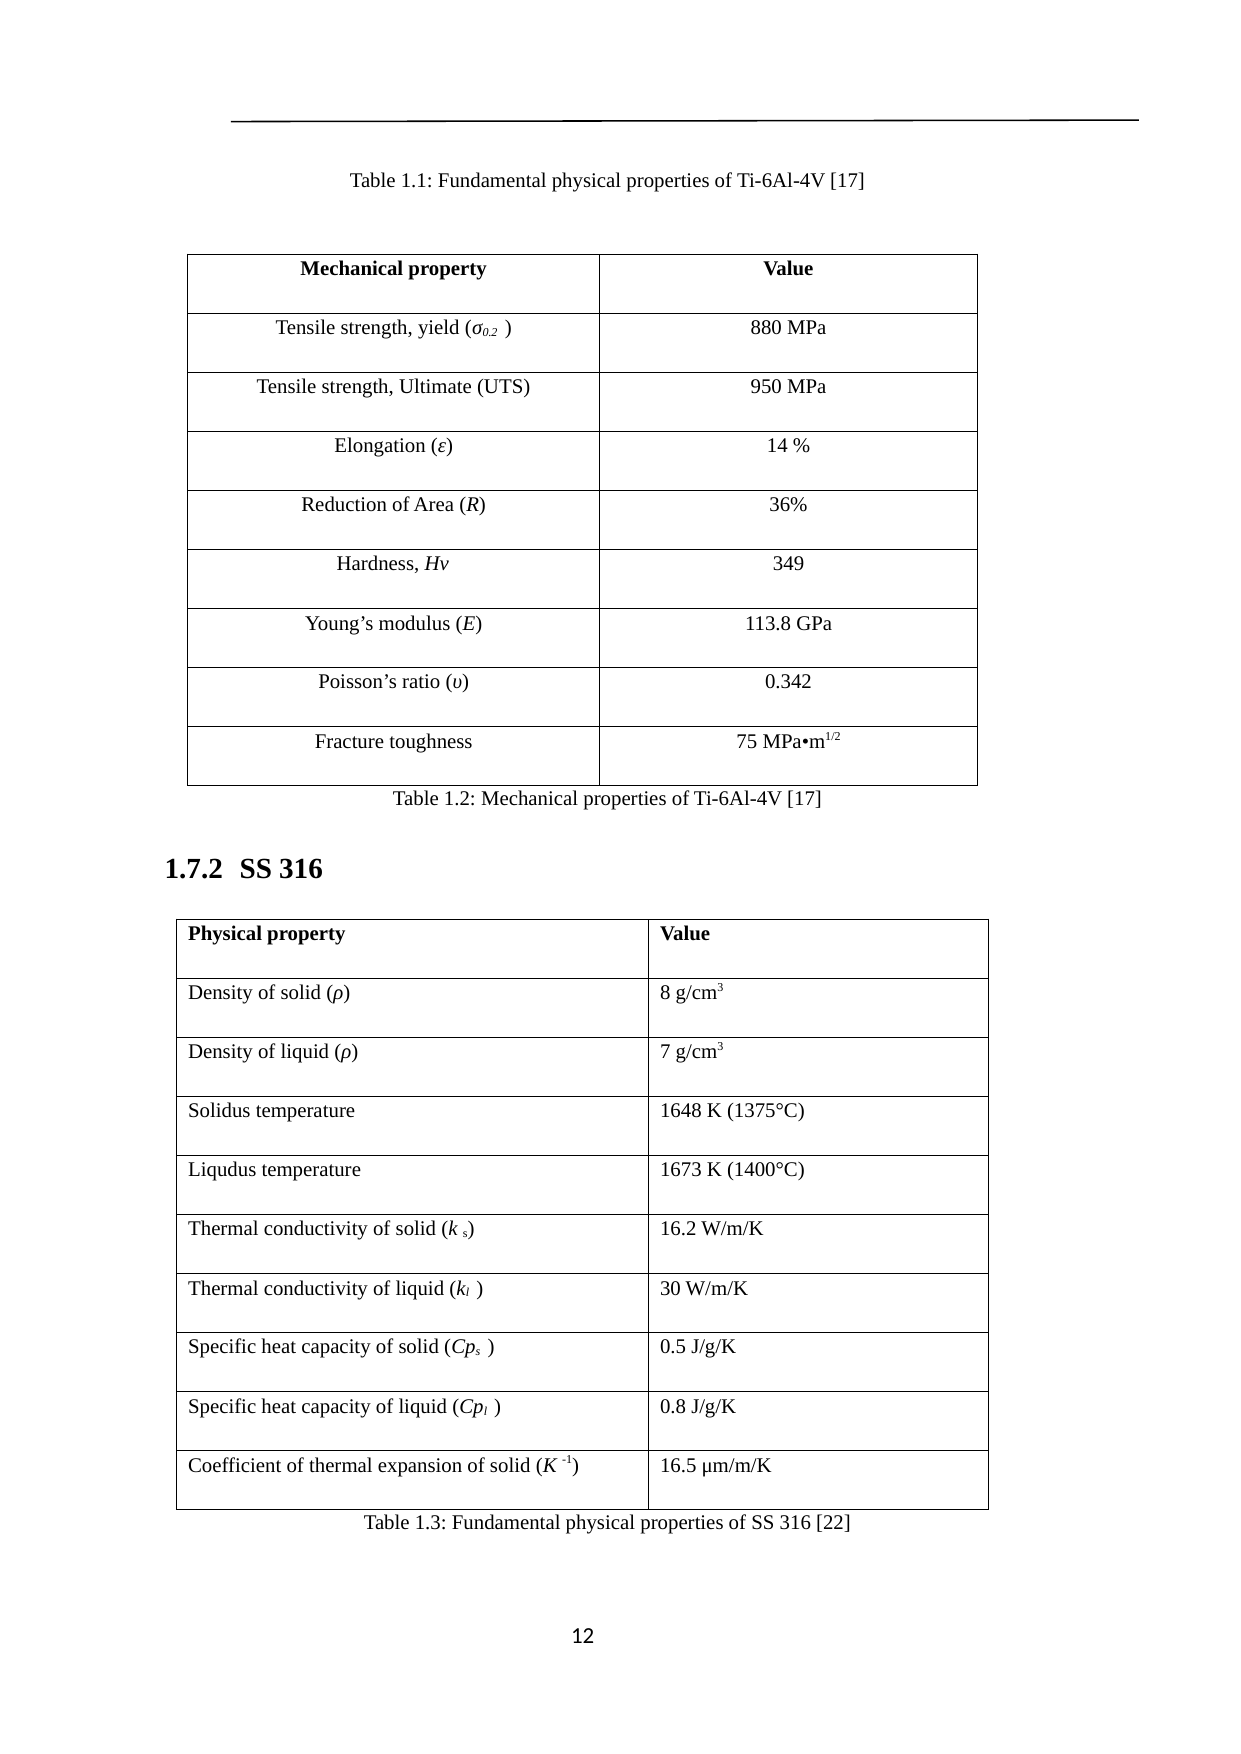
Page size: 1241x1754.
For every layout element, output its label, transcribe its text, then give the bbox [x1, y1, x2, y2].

table_cell Fracture toughness [188, 727, 599, 785]
table_cell 14 % [600, 432, 977, 490]
table_cell Density of solid (ρ) [177, 979, 648, 1037]
table_cell 0.8 J/g/K [649, 1392, 988, 1450]
table_cell 16.2 W/m/K [649, 1215, 988, 1273]
table_cell Elongation (ε) [188, 432, 599, 490]
table_header Physical property [177, 920, 648, 978]
table_cell Reduction of Area (R) [188, 491, 599, 549]
table_cell Coefficient of thermal expansion of solid (K -1) [177, 1451, 648, 1509]
table_cell Solidus temperature [177, 1097, 648, 1155]
table_cell Hardness, Hv [188, 550, 599, 608]
table_cell 950 MPa [600, 373, 977, 431]
table_cell 36% [600, 491, 977, 549]
table_cell 75 MPa•m1/2 [600, 727, 977, 785]
table_cell Liqudus temperature [177, 1156, 648, 1214]
table_cell 30 W/m/K [649, 1274, 988, 1332]
table_cell 7 g/cm3 [649, 1038, 988, 1096]
table_cell 0.5 J/g/K [649, 1333, 988, 1391]
table_cell Tensile strength, yield (σ0.2 ) [188, 314, 599, 372]
list SS 316 [164, 852, 1015, 885]
subtitle Table 1.3: Fundamental physical properties of SS 316 [22] [199, 1510, 1015, 1534]
table_cell Poisson’s ratio (υ) [188, 668, 599, 726]
table_cell Young’s modulus (E) [188, 609, 599, 667]
table_header Mechanical property [188, 255, 599, 313]
table_cell 1673 K (1400°C) [649, 1156, 988, 1214]
table_cell Thermal conductivity of solid (k s) [177, 1215, 648, 1273]
subtitle Table 1.2: Mechanical properties of Ti-6Al-4V [17] [199, 786, 1015, 810]
table_cell Density of liquid (ρ) [177, 1038, 648, 1096]
table_cell Specific heat capacity of liquid (Cpl ) [177, 1392, 648, 1450]
subtitle Table 1.1: Fundamental physical properties of Ti-6Al-4V [17] [199, 168, 1015, 192]
table_header Value [600, 255, 977, 313]
table_cell Thermal conductivity of liquid (kl ) [177, 1274, 648, 1332]
table_cell 1648 K (1375°C) [649, 1097, 988, 1155]
table_cell 349 [600, 550, 977, 608]
table_cell Specific heat capacity of solid (Cps ) [177, 1333, 648, 1391]
table_cell 8 g/cm3 [649, 979, 988, 1037]
table_cell Tensile strength, Ultimate (UTS) [188, 373, 599, 431]
table_header Value [649, 920, 988, 978]
table_cell 0.342 [600, 668, 977, 726]
table_cell 113.8 GPa [600, 609, 977, 667]
table_cell 880 MPa [600, 314, 977, 372]
table_cell 16.5 μm/m/K [649, 1451, 988, 1509]
